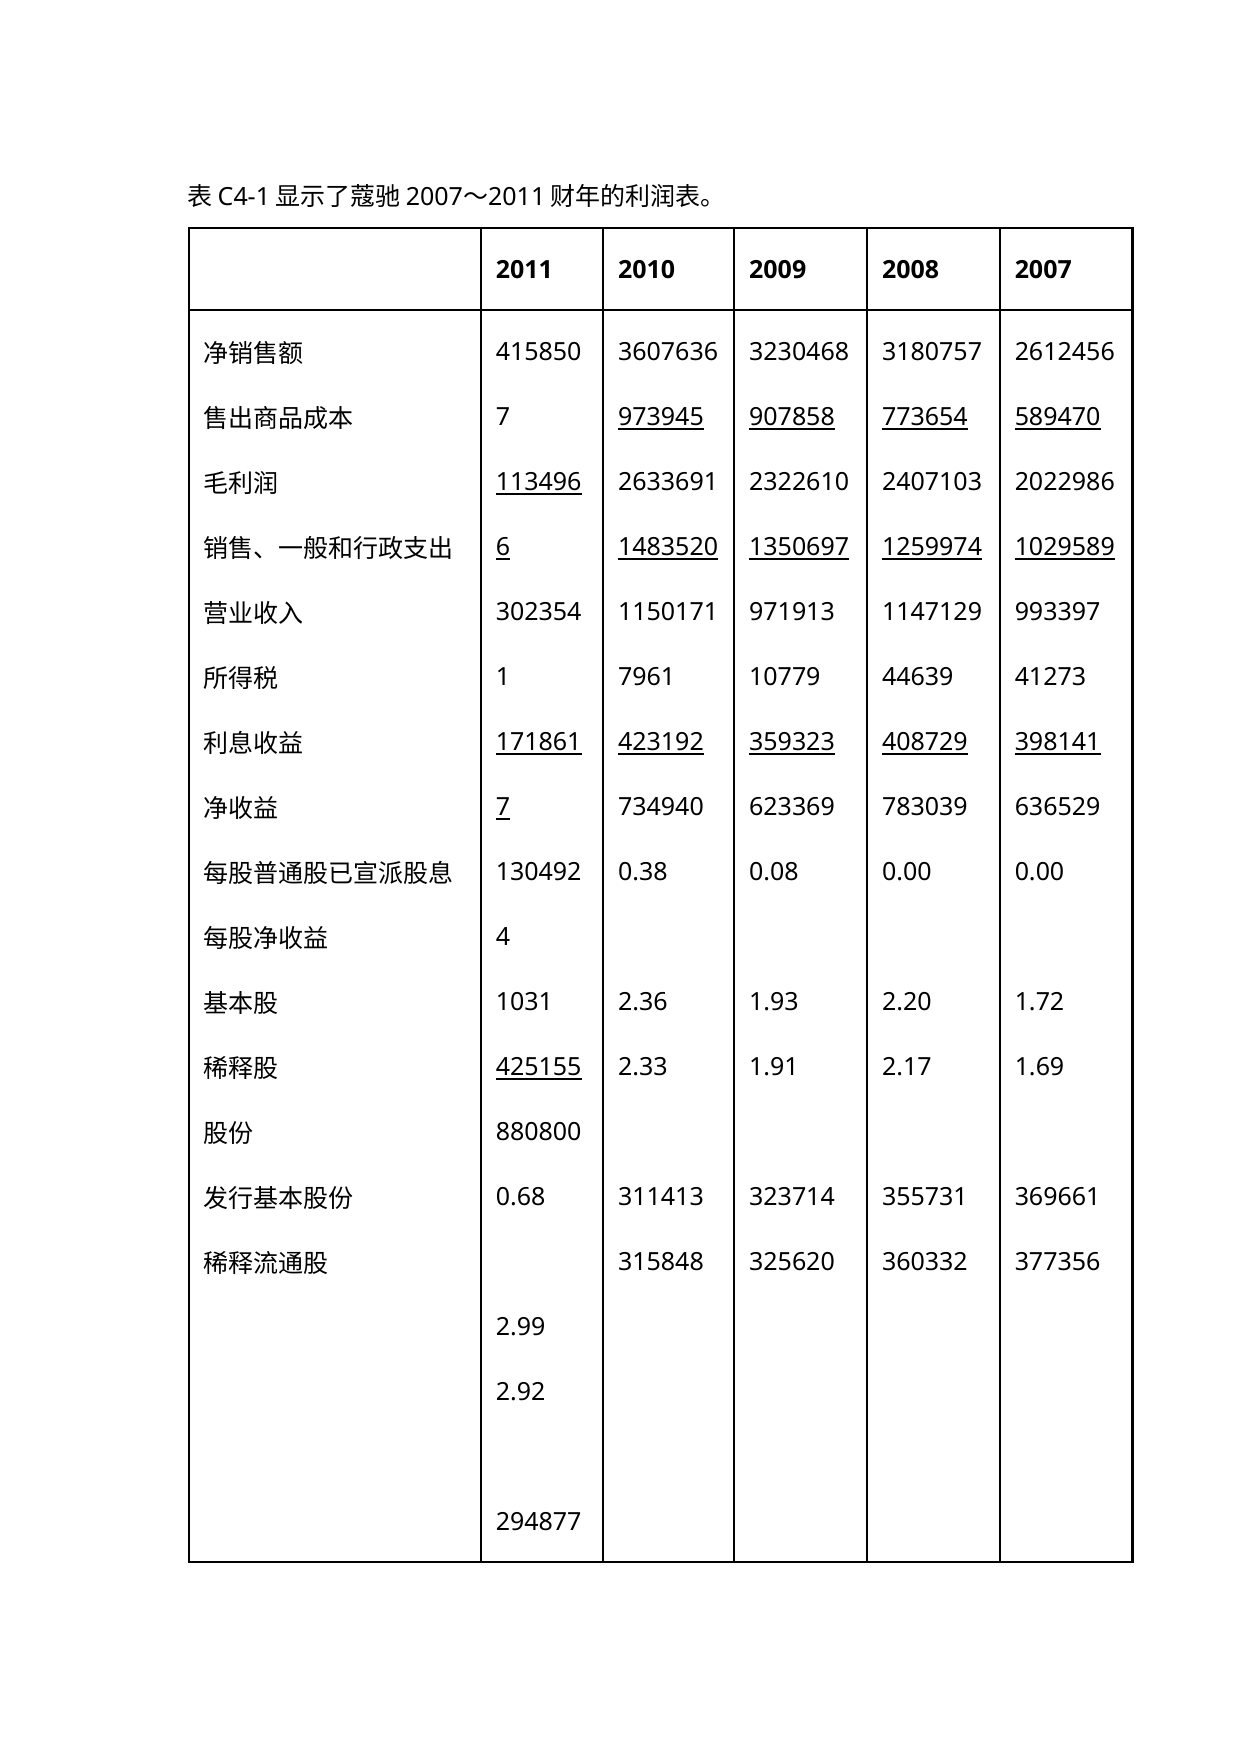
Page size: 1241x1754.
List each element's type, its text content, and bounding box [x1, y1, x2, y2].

text 表C4-1显示了蔻驰 2007～2011财年的利润表。 [187, 162, 1053, 227]
table_header 2008 [868, 229, 999, 309]
table_header 2010 [604, 229, 733, 309]
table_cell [868, 311, 999, 1561]
table_header 2011 [482, 229, 602, 309]
table_header [190, 229, 480, 309]
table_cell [482, 311, 602, 1561]
table_header 2007 [1001, 229, 1131, 309]
table_header 2009 [735, 229, 866, 309]
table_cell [604, 311, 733, 1561]
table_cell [735, 311, 866, 1561]
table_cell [1001, 311, 1131, 1561]
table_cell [190, 311, 480, 1561]
